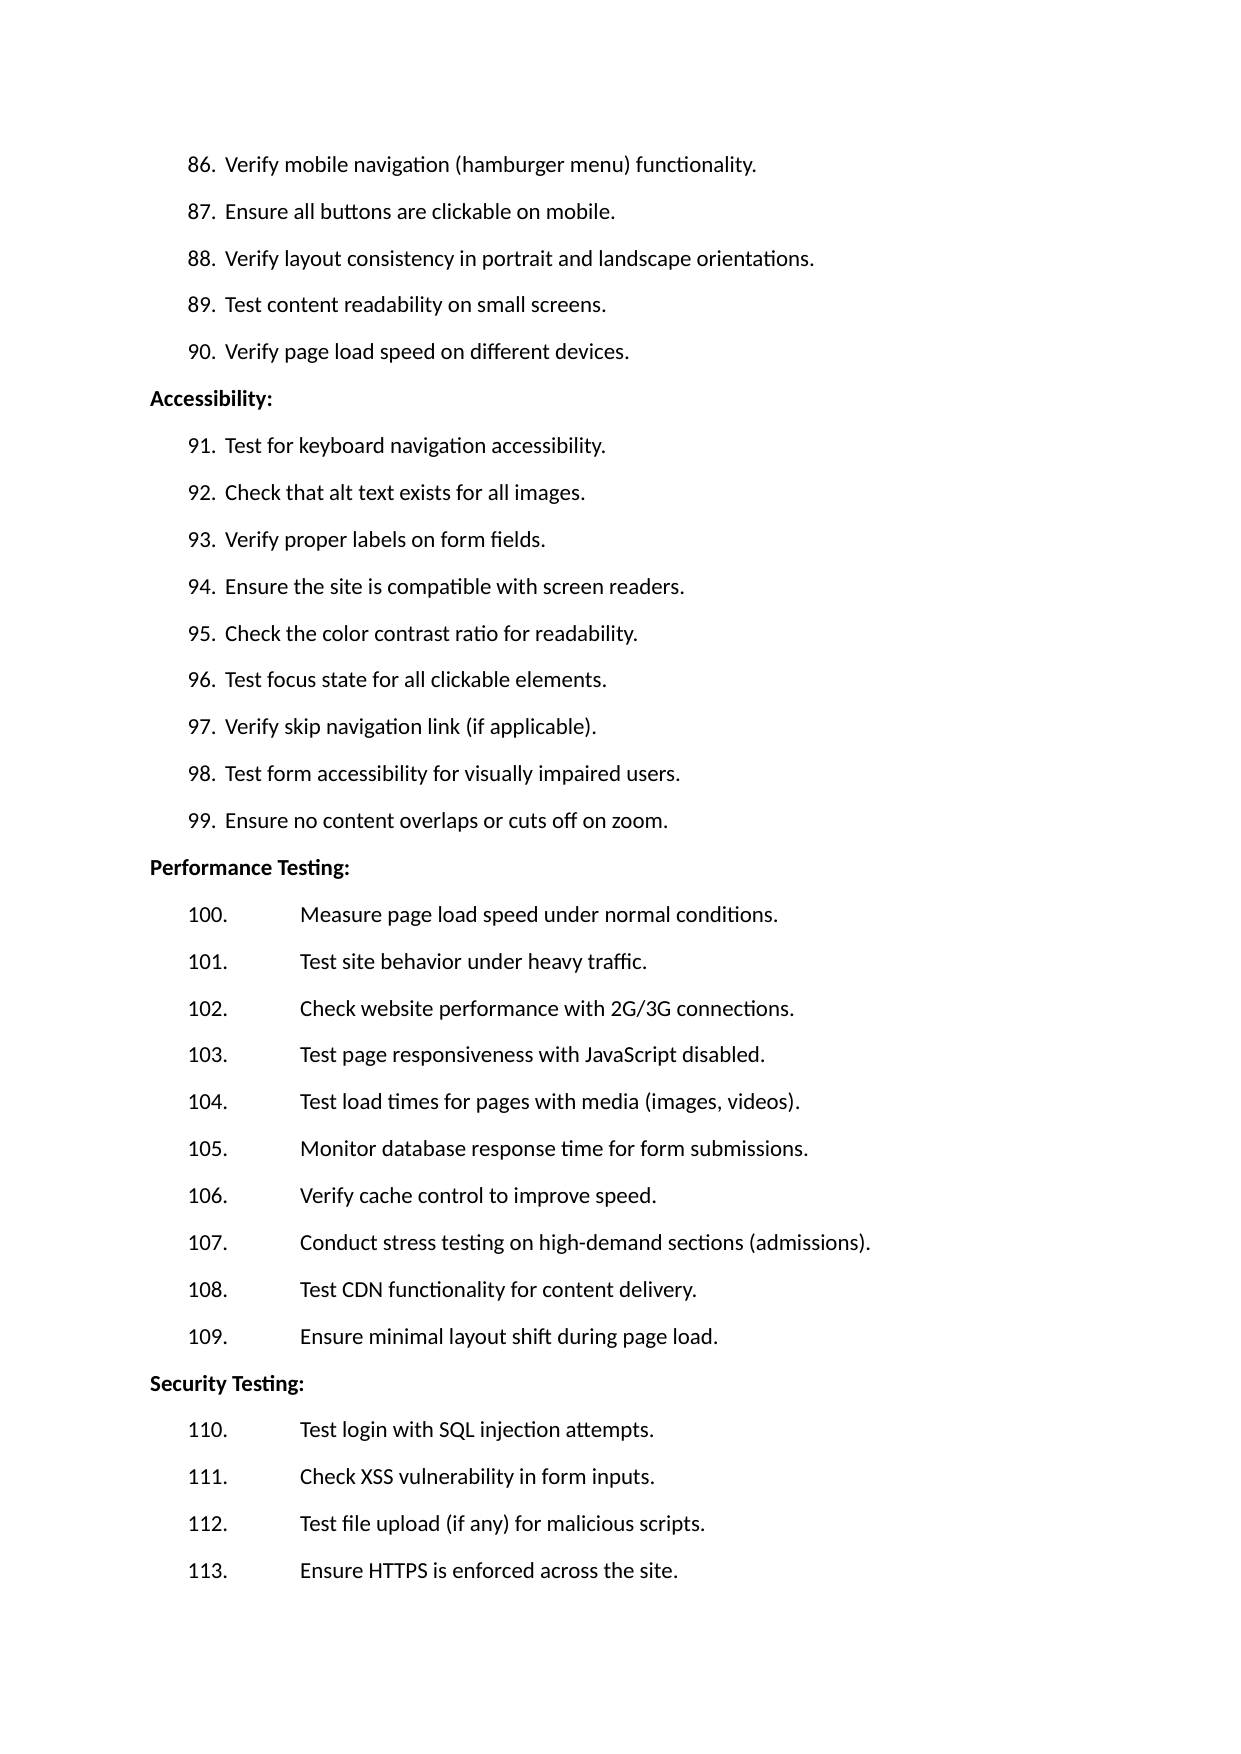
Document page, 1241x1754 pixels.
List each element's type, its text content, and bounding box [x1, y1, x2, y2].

list Check the color contrast ratio for readability. [187, 619, 1090, 647]
list Test for keyboard navigation accessibility. [187, 431, 1090, 459]
list Verify skip navigation link (if applicable). [187, 712, 1090, 741]
text Security Testing: [150, 1369, 1090, 1397]
list Check XSS vulnerability in form inputs. [187, 1462, 1090, 1491]
text Performance Testing: [150, 853, 1090, 881]
list Measure page load speed under normal conditions. [187, 900, 1090, 928]
list Test login with SQL injection attempts. [187, 1416, 1090, 1444]
list Test CDN functionality for content delivery. [187, 1275, 1090, 1303]
list Test file upload (if any) for malicious scripts. [187, 1509, 1090, 1537]
list Test form accessibility for visually impaired users. [187, 759, 1090, 787]
list Verify mobile navigation (hamburger menu) functionality. [187, 150, 1090, 178]
list Test focus state for all clickable elements. [187, 666, 1090, 694]
list Verify proper labels on form fields. [187, 525, 1090, 553]
list Ensure HTTPS is enforced across the site. [187, 1556, 1090, 1584]
list Test page responsiveness with JavaScript disabled. [187, 1041, 1090, 1069]
list Test load times for pages with media (images, videos). [187, 1087, 1090, 1116]
list Ensure all buttons are clickable on mobile. [187, 197, 1090, 225]
list Test site behavior under heavy traffic. [187, 947, 1090, 975]
list Conduct stress testing on high-demand sections (admissions). [187, 1228, 1090, 1256]
list Verify layout consistency in portrait and landscape orientations. [187, 244, 1090, 272]
list Check website performance with 2G/3G connections. [187, 994, 1090, 1022]
list Monitor database response time for form submissions. [187, 1134, 1090, 1162]
text Accessibility: [150, 384, 1090, 412]
list Ensure no content overlaps or cuts off on zoom. [187, 806, 1090, 834]
list Ensure minimal layout shift during page load. [187, 1322, 1090, 1350]
list Test content readability on small screens. [187, 291, 1090, 319]
list Verify cache control to improve speed. [187, 1181, 1090, 1209]
list Check that alt text exists for all images. [187, 478, 1090, 506]
list Ensure the site is compatible with screen readers. [187, 572, 1090, 600]
list Verify page load speed on different devices. [187, 337, 1090, 366]
